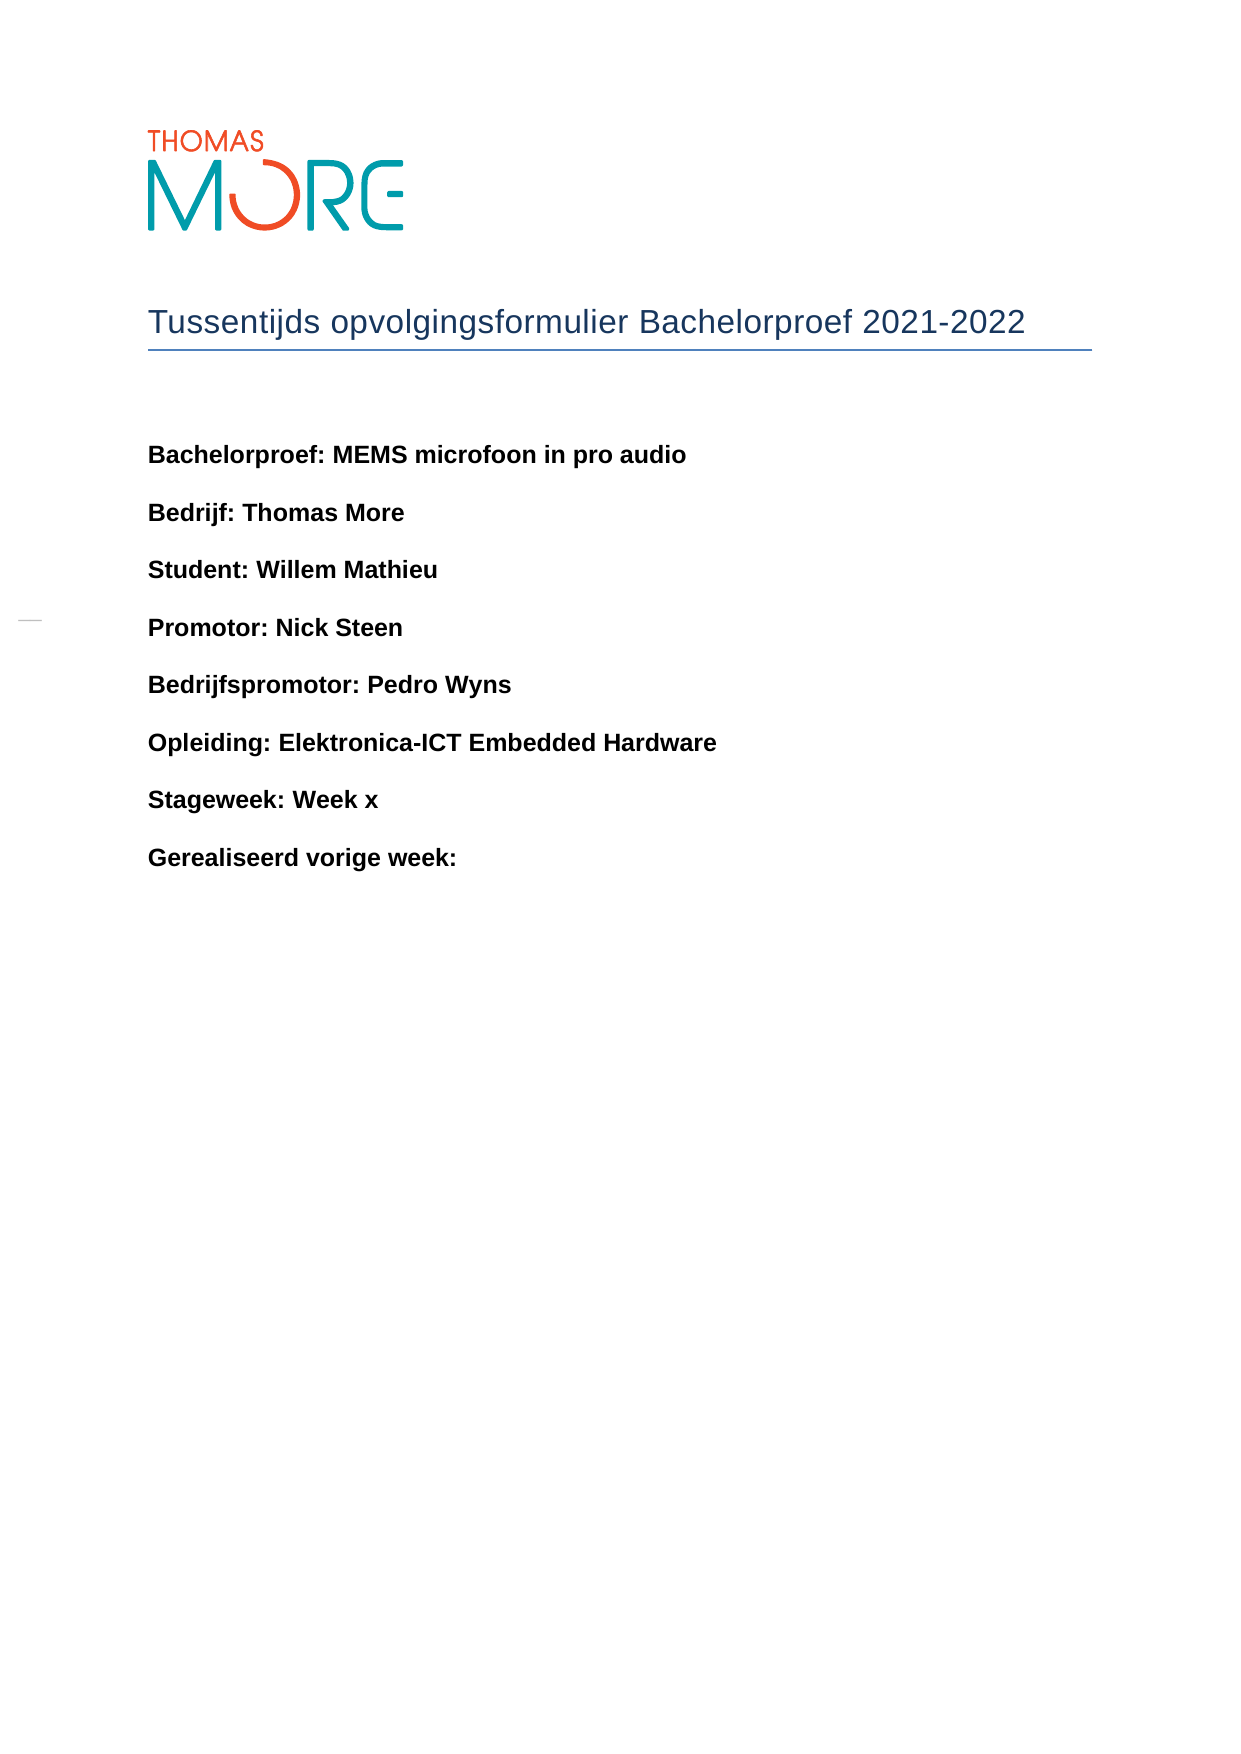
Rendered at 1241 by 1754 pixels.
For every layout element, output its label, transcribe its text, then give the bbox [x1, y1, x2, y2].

text Stageweek: Week x [148, 785, 1092, 814]
title Tussentijds opvolgingsformulier Bachelorproef 2021-2022 [148, 303, 1092, 349]
text Student: Willem Mathieu [148, 555, 1092, 584]
text Bachelorproef: MEMS microfoon in pro audio [148, 440, 1092, 469]
text Opleiding: Elektronica-ICT Embedded Hardware [148, 728, 1092, 756]
text Gerealiseerd vorige week: [148, 843, 1092, 871]
text Bedrijf: Thomas More [148, 498, 1092, 526]
text Bedrijfspromotor: Pedro Wyns [148, 670, 1092, 699]
text Promotor: Nick Steen [148, 613, 1092, 641]
